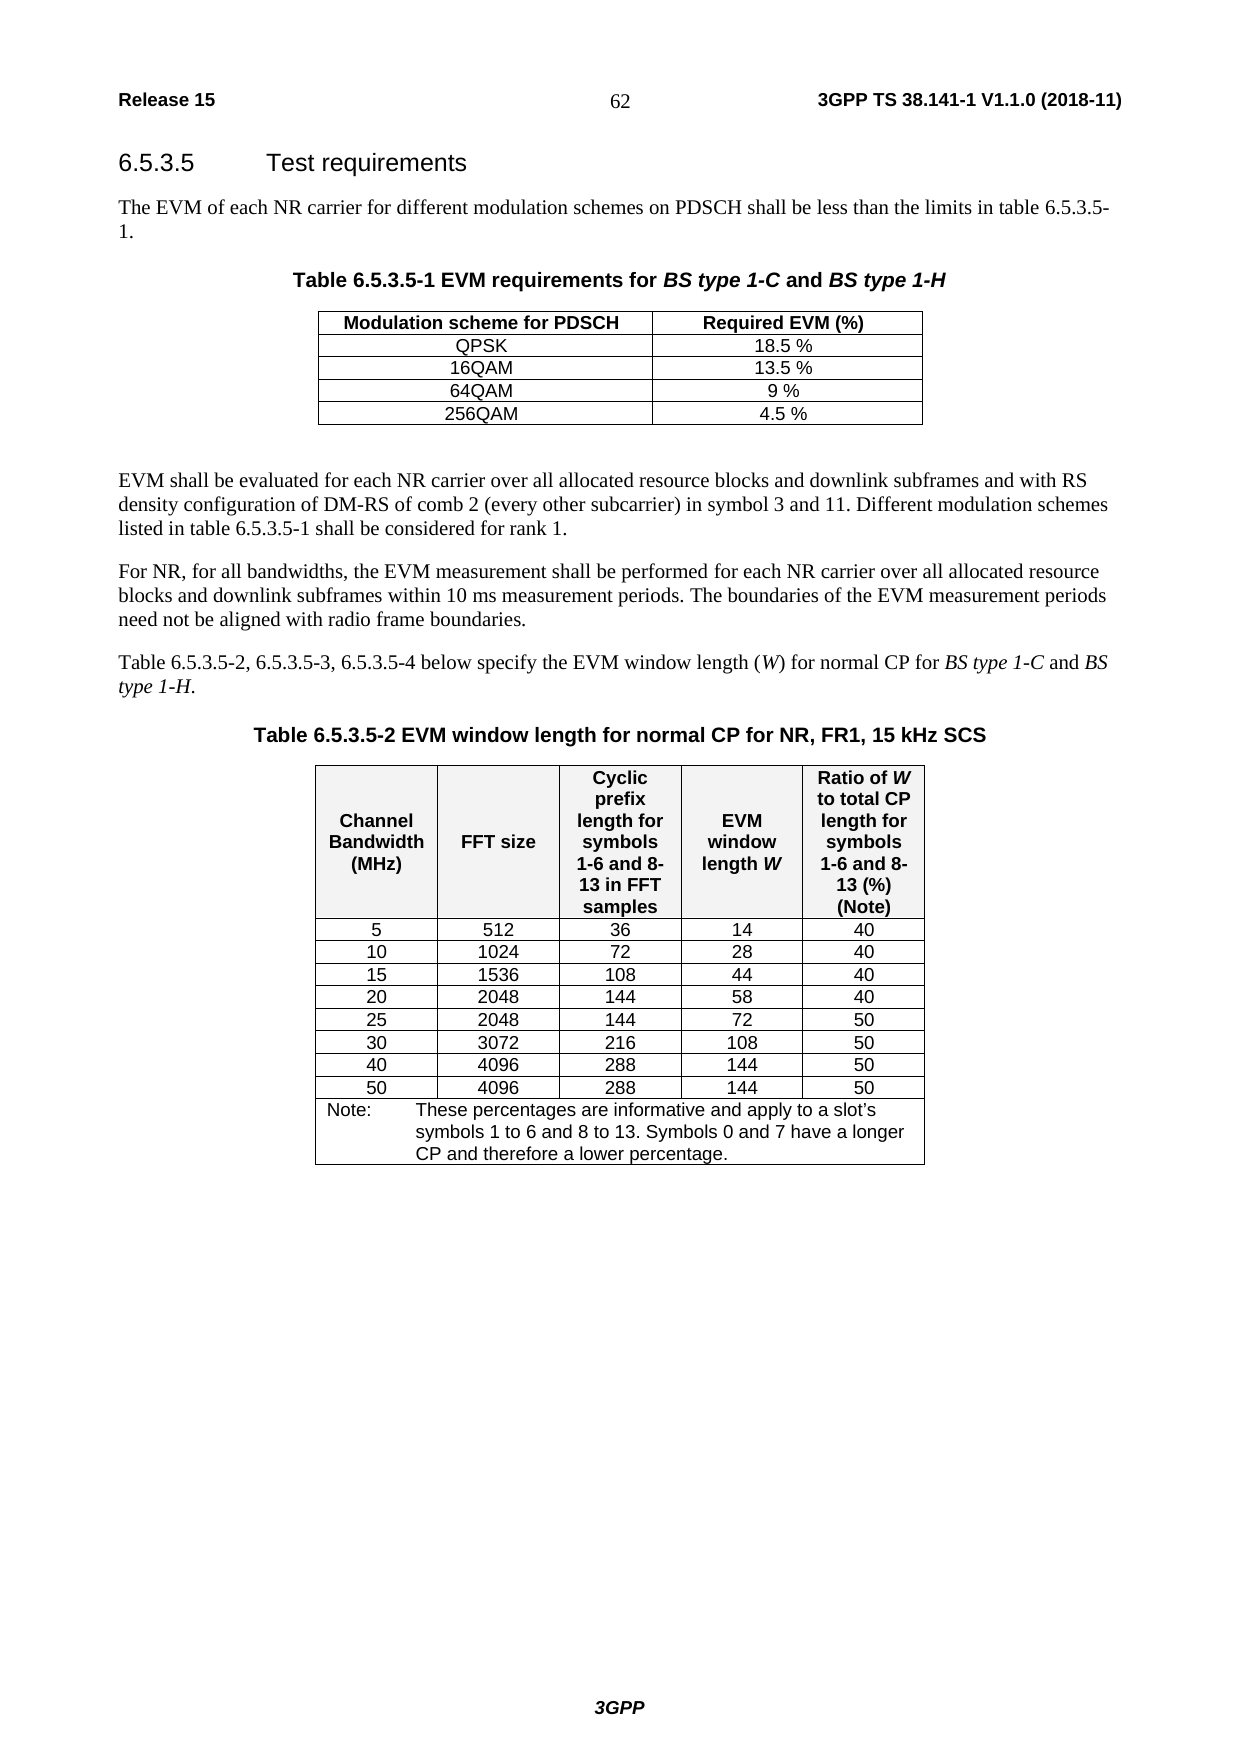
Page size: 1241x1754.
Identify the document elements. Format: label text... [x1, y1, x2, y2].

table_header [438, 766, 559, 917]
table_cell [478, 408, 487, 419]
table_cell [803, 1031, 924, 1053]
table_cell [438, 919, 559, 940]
subtitle 6.5.3.5 Test requirements [118, 147, 1122, 176]
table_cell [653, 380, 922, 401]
text Table 6.5.3.5-1 EVM requirements for BS type 1-C and BS type 1-H [118, 268, 1122, 292]
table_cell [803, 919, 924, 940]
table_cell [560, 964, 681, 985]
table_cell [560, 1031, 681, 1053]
text EVM shall be evaluated for each NR carrier over all allocated resource blocks and downlink subframes and with RS density configuration of DM-RS of comb 2 (every other subcarrier) in symbol 3 and 11. Different modulation schemes listed in table 6.5.3.5-1 shall be considered for rank 1. [118, 468, 1122, 540]
text For NR, for all bandwidths, the EVM measurement shall be performed for each NR carrier over all allocated resource blocks and downlink subframes within 10 ms measurement periods. The boundaries of the EVM measurement periods need not be aligned with radio frame boundaries. [118, 559, 1122, 631]
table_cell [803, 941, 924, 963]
text The EVM of each NR carrier for different modulation schemes on PDSCH shall be less than the limits in table 6.5.3.5-1. [118, 195, 1122, 243]
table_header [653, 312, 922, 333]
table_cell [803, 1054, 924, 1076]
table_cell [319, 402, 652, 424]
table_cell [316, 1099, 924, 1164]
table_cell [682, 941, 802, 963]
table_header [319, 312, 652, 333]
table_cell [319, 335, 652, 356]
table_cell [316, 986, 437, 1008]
text Table 6.5.3.5-2, 6.5.3.5-3, 6.5.3.5-4 below specify the EVM window length (W) for normal CP for BS type 1-C and BS type 1-H. [118, 649, 1122, 698]
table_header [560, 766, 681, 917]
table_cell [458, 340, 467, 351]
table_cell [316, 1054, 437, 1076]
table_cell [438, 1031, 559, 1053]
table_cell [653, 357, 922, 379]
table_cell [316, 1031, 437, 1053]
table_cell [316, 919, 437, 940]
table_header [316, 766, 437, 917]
text Table 6.5.3.5-2 EVM window length for normal CP for NR, FR1, 15 kHz SCS [118, 723, 1122, 747]
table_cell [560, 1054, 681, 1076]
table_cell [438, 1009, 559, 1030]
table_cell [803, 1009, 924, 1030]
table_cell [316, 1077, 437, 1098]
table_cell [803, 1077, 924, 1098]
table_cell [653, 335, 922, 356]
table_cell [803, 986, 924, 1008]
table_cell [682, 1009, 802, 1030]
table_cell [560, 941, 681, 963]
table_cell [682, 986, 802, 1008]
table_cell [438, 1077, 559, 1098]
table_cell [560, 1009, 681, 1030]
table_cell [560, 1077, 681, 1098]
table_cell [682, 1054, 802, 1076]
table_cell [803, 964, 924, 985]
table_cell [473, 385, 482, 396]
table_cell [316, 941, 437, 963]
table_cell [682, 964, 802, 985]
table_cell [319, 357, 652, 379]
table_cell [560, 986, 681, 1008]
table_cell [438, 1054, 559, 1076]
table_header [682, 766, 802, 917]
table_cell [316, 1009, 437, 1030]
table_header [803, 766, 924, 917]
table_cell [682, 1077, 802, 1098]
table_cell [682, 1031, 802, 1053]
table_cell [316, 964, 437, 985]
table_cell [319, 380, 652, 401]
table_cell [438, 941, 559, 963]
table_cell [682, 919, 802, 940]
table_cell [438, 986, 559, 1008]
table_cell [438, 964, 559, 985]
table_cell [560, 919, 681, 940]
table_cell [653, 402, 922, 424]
